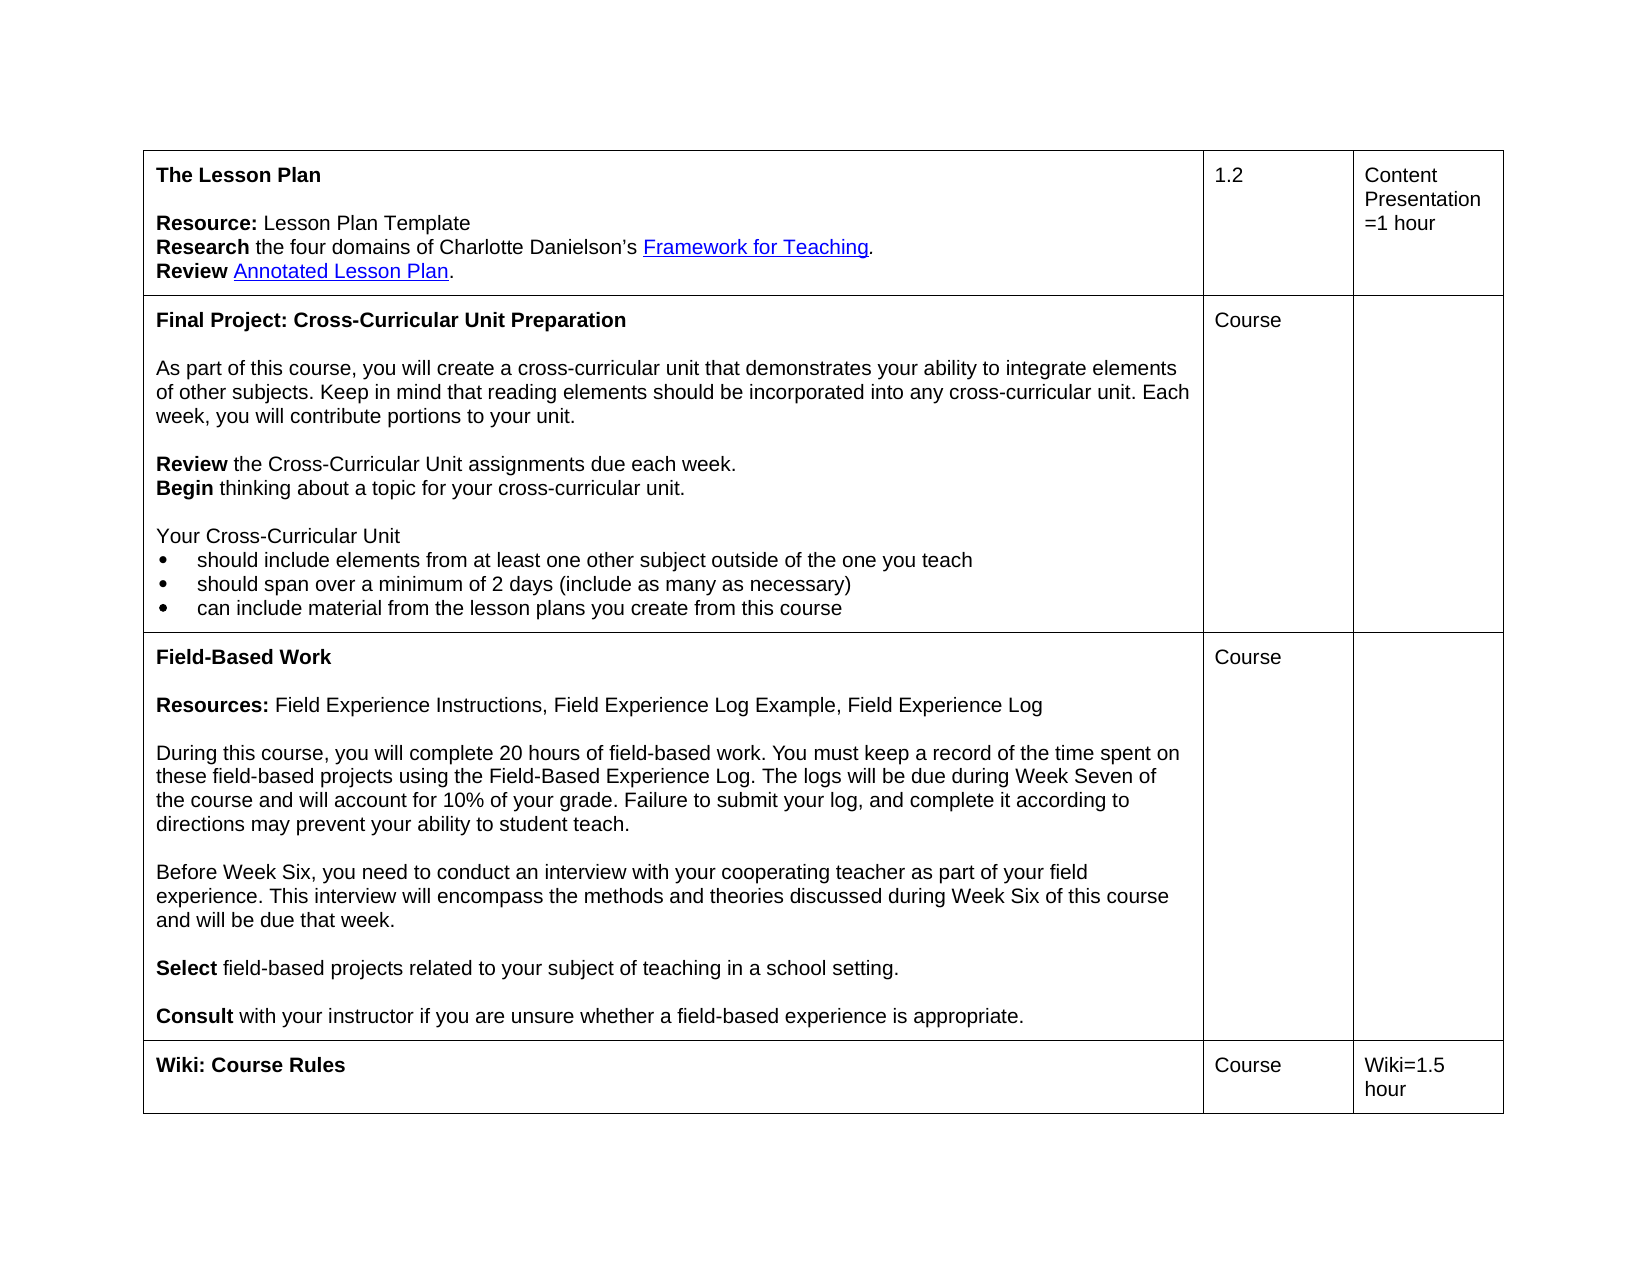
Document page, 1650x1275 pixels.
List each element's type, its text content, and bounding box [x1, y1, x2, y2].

table_cell Course [1204, 296, 1353, 632]
table_cell Course [1204, 1041, 1353, 1113]
table_cell [1354, 296, 1503, 632]
table_cell Field-Based Work Resources: Field Experience Instructions, Field Experience Log Example, Field Experience Log During this course, you will complete 20 hours of field-based work. You must keep a record of the time spent on these field-based projects using the Field-Based Experience Log. The logs will be due during Week Seven of the course and will account for 10% of your grade. Failure to submit your log, and complete it according to directions may prevent your ability to student teach. Before Week Six, you need to conduct an interview with your cooperating teacher as part of your field experience. This interview will encompass the methods and theories discussed during Week Six of this course and will be due that week. Select field-based projects related to your subject of teaching in a school setting. Consult with your instructor if you are unsure whether a field-based experience is appropriate. [144, 633, 1203, 1040]
table_cell Content Presentation=1 hour [1354, 151, 1503, 295]
table_cell Wiki=1.5 hour [1354, 1041, 1503, 1113]
table_cell 1.2 [1204, 151, 1353, 295]
table_cell The Lesson Plan Resource: Lesson Plan Template Research the four domains of Charlotte Danielson’s Framework for Teaching. Review Annotated Lesson Plan. [144, 151, 1203, 295]
table_cell Course [1204, 633, 1353, 1040]
table_cell [1354, 633, 1503, 1040]
table_cell Final Project: Cross-Curricular Unit Preparation As part of this course, you will create a cross-curricular unit that demonstrates your ability to integrate elements of other subjects. Keep in mind that reading elements should be incorporated into any cross-curricular unit. Each week, you will contribute portions to your unit. Review the Cross-Curricular Unit assignments due each week. Begin thinking about a topic for your cross-curricular unit. Your Cross-Curricular Unit should include elements from at least one other subject outside of the one you teach should span over a minimum of 2 days (include as many as necessary) can include material from the lesson plans you create from this course [144, 296, 1203, 632]
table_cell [144, 1041, 1203, 1113]
